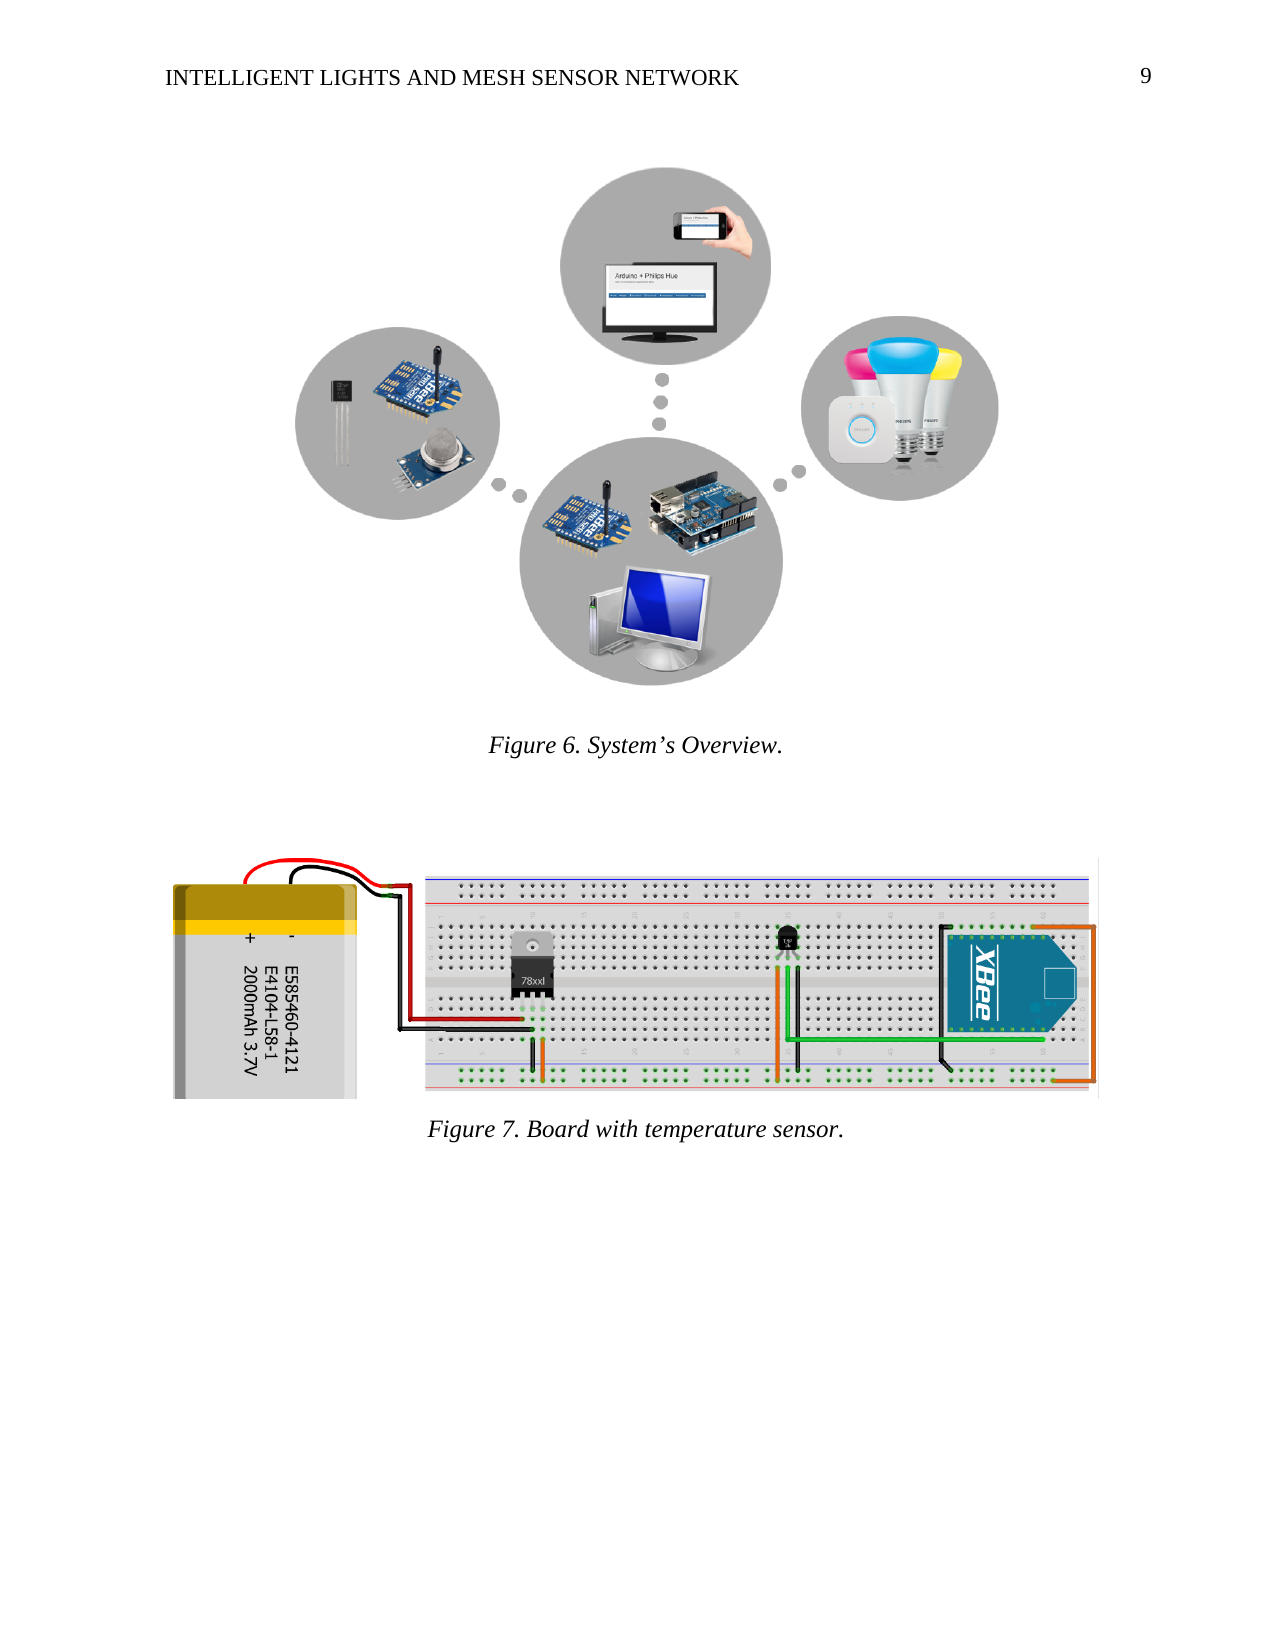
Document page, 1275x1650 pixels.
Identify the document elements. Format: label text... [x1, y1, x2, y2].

table_cell Figure 7. Board with temperature sensor. [150, 1114, 1124, 1169]
table_cell Figure 6. System’s Overview. [150, 730, 1124, 785]
table_header [150, 150, 1124, 730]
picture [268, 150, 1006, 704]
table_header [150, 843, 1124, 1114]
picture [173, 858, 1101, 1099]
